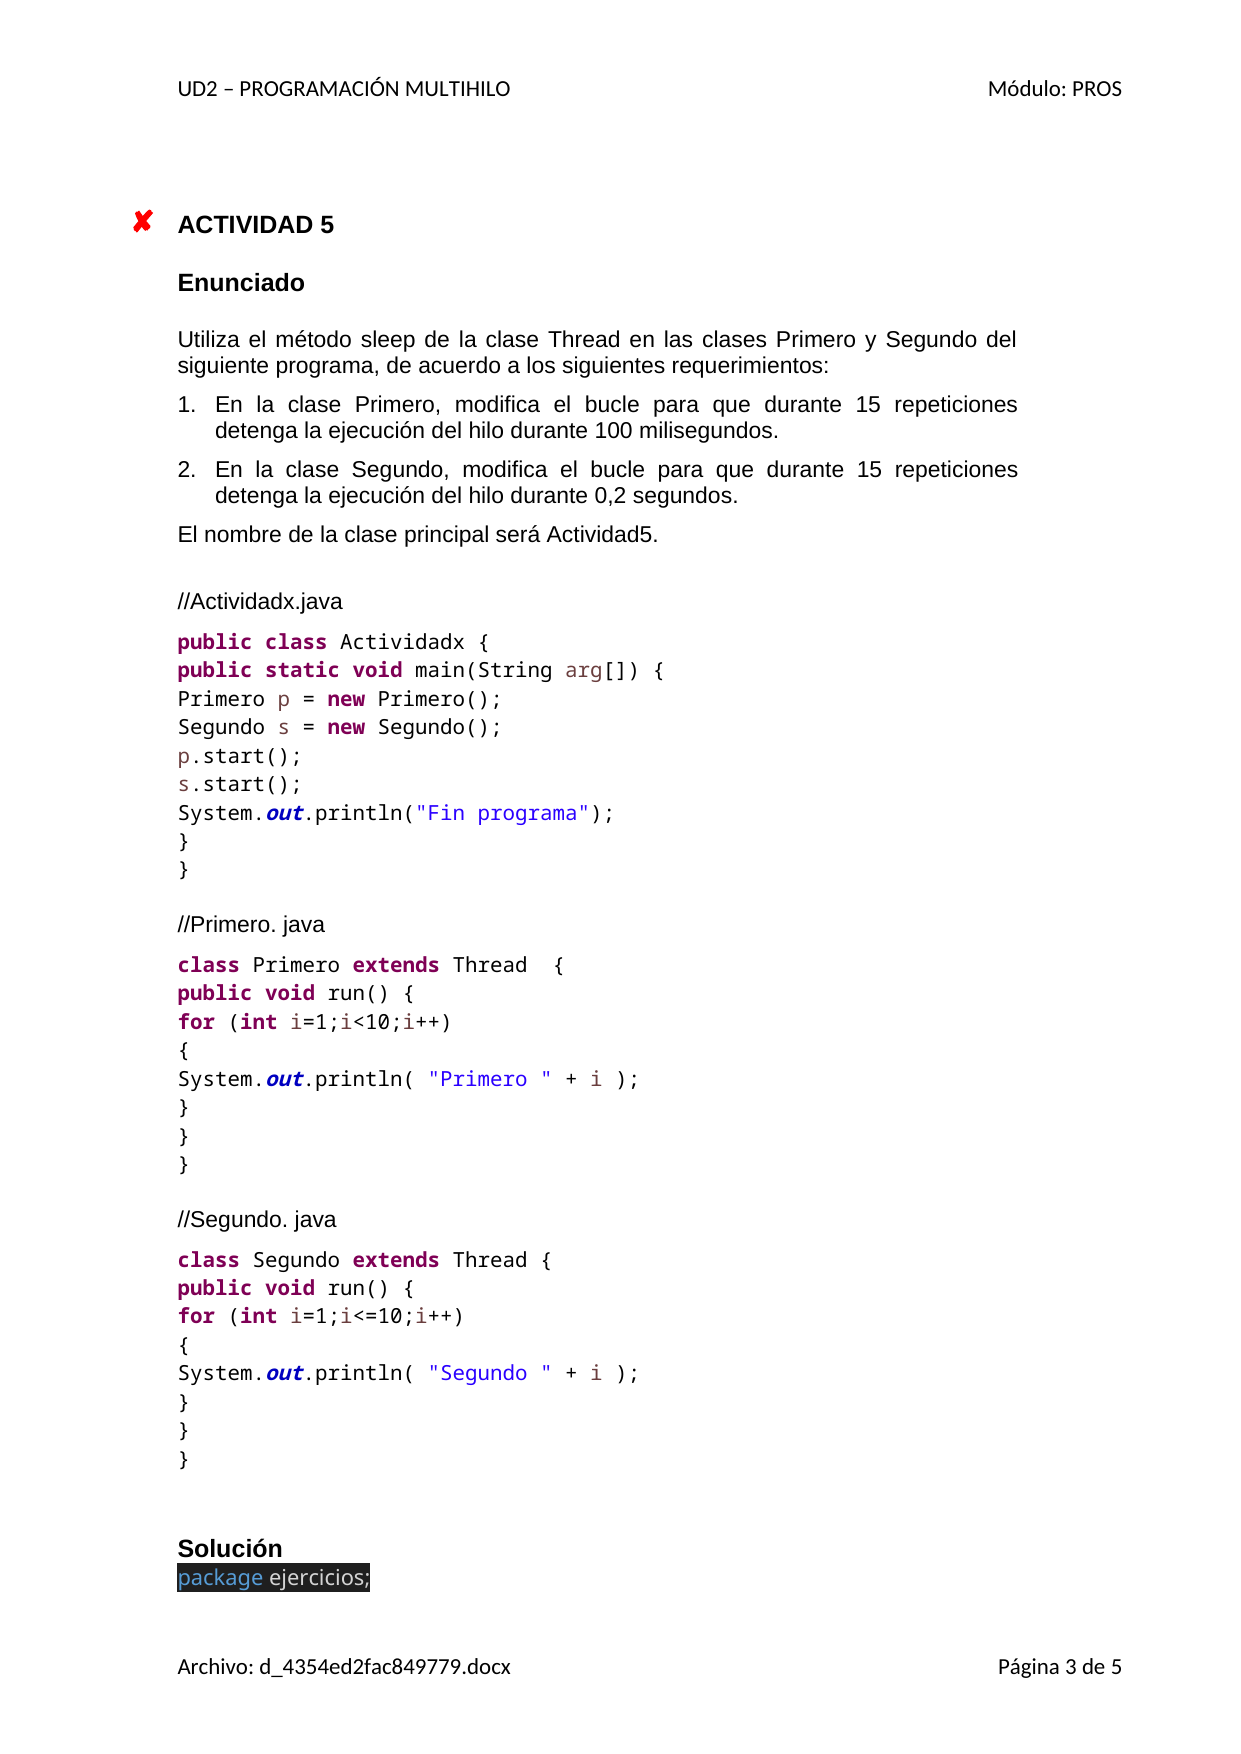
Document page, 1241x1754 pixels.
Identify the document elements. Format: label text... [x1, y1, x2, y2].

text El nombre de la clase principal será Actividad5. [177, 521, 1019, 547]
text public void run() { [177, 1273, 1122, 1302]
text } [177, 1415, 1122, 1444]
text public void run() { [177, 978, 1122, 1007]
text } [177, 1387, 1122, 1415]
text { [177, 1330, 1122, 1358]
text Segundo s = new Segundo(); [177, 712, 1122, 741]
text class Primero extends Thread { [177, 950, 1122, 978]
text Enunciado [177, 268, 1122, 297]
text package ejercicios; [177, 1562, 1122, 1592]
text } [177, 854, 1122, 883]
text //Segundo. java [177, 1206, 1019, 1232]
text } [177, 1149, 1122, 1178]
text s.start(); [177, 769, 1122, 798]
text } [177, 826, 1122, 854]
list En la clase Segundo, modifica el bucle para que durante 15 repeticiones detenga la ejecución del hilo durante 0,2 segundos. [177, 456, 1019, 509]
text { [177, 1035, 1122, 1064]
text public static void main(String arg[]) { [177, 655, 1122, 684]
text for (int i=1;i<10;i++) [177, 1007, 1122, 1035]
text Solución [177, 1534, 1122, 1562]
text System.out.println( "Primero " + i ); [177, 1064, 1122, 1092]
text System.out.println("Fin programa"); [177, 798, 1122, 826]
text ACTIVIDAD 5 [177, 210, 1122, 239]
text class Segundo extends Thread { [177, 1245, 1122, 1273]
text } [177, 1444, 1122, 1472]
text Utiliza el método sleep de la clase Thread en las clases Primero y Segundo del siguiente programa, de acuerdo a los siguientes requerimientos: [177, 326, 1019, 378]
text //Primero. java [177, 911, 1019, 938]
text p.start(); [177, 741, 1122, 769]
list En la clase Primero, modifica el bucle para que durante 15 repeticiones detenga la ejecución del hilo durante 100 milisegundos. [177, 391, 1019, 443]
text public class Actividadx { [177, 627, 1122, 655]
text } [177, 1092, 1122, 1121]
text //Actividadx.java [177, 588, 1019, 614]
text } [177, 1121, 1122, 1149]
text Primero p = new Primero(); [177, 684, 1122, 712]
text System.out.println( "Segundo " + i ); [177, 1358, 1122, 1387]
text for (int i=1;i<=10;i++) [177, 1302, 1122, 1330]
